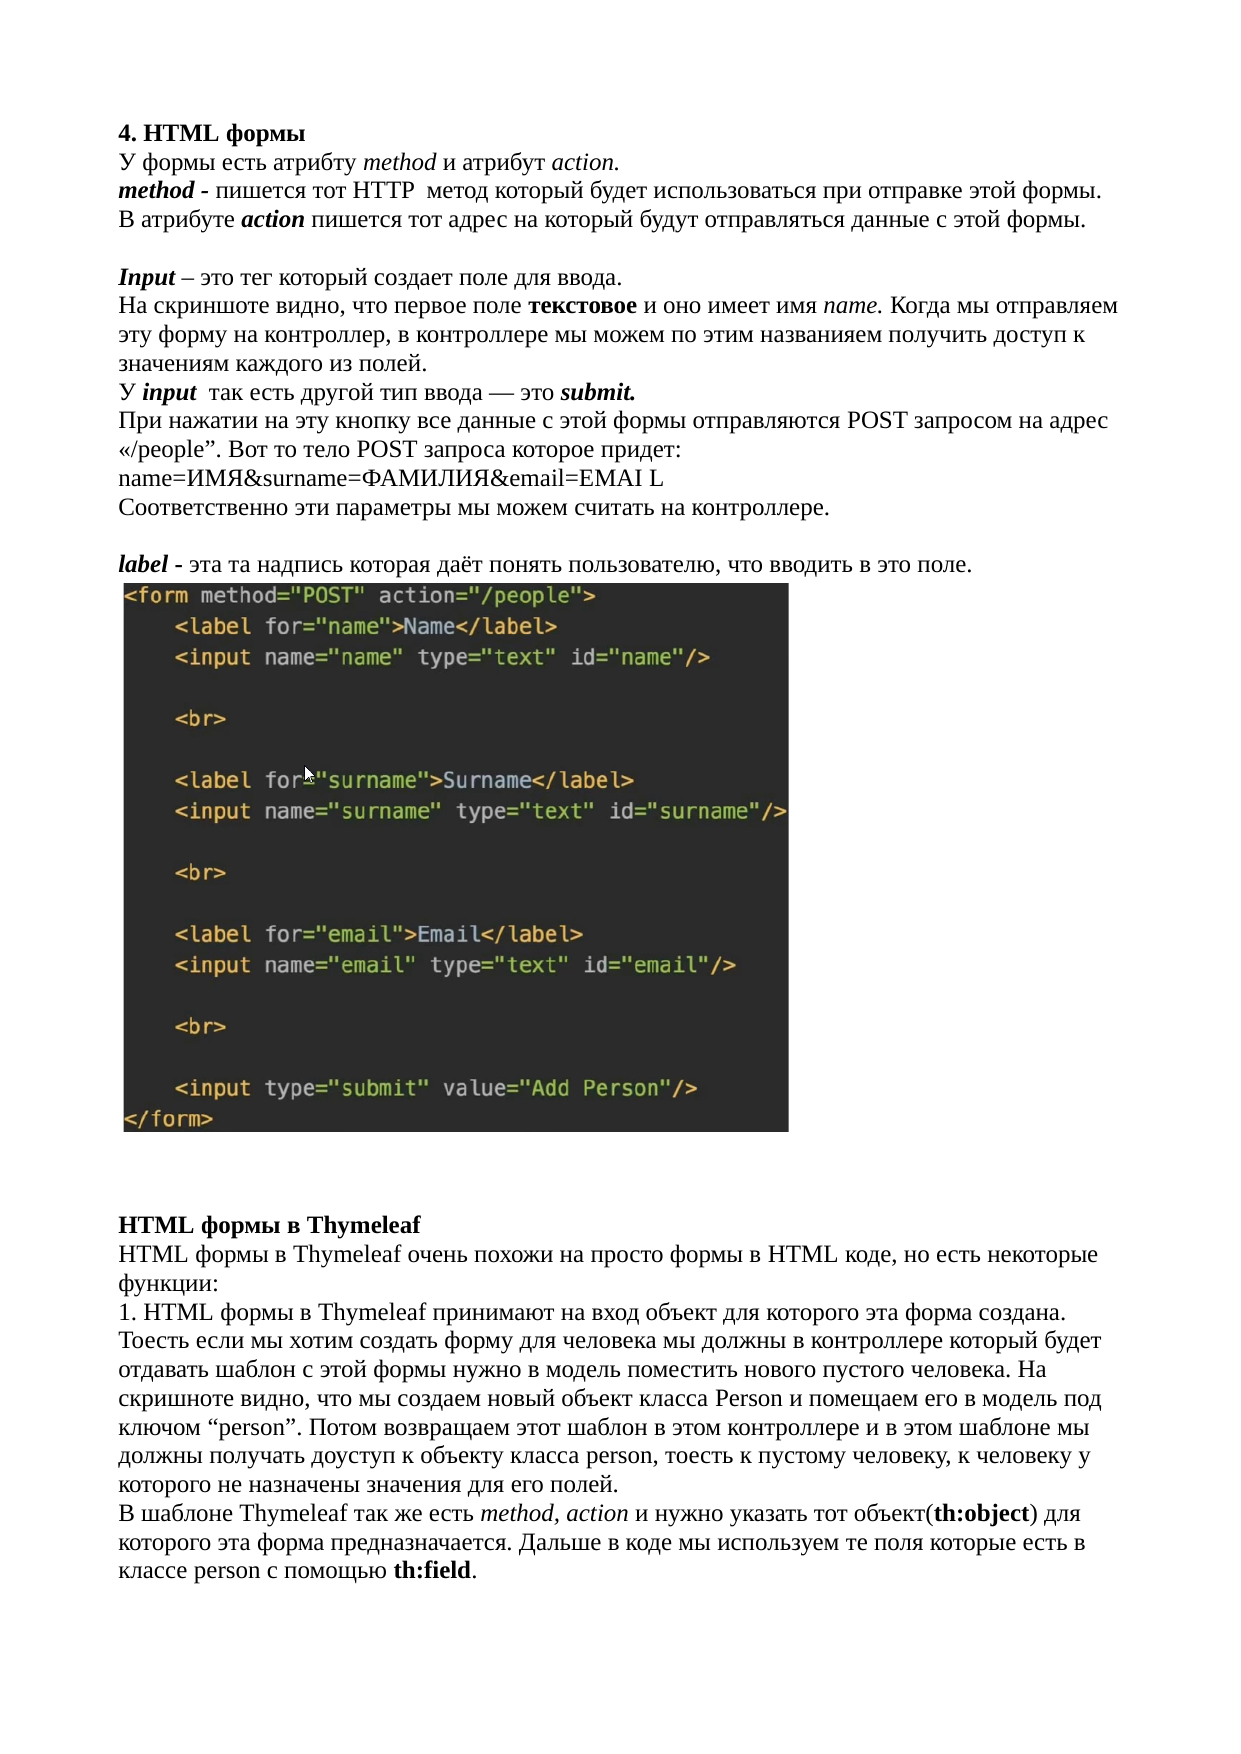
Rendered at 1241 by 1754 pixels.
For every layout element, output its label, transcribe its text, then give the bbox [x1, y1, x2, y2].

text label - эта та надпись которая даёт понять пользователю, что вводить в это поле. [118, 549, 1122, 578]
text HTML формы в Thymeleaf [118, 1182, 1122, 1239]
text При нажатии на эту кнопку все данные с этой формы отправляются POST запросом на адрес «/people”. Вот то тело POST запроса которое придет: name=ИМЯ&surname=ФАМИЛИЯ&email=EMAI L [118, 406, 1122, 492]
text На скриншоте видно, что первое поле текстовое и оно имеет имя name. Когда мы отправляем эту форму на контроллер, в контроллере мы можем по этим названияем получить доступ к значениям каждого из полей. [118, 291, 1122, 377]
text Input – это тег который создает поле для ввода. [118, 262, 1122, 291]
text method - пишется тот HTTP метод который будет использоваться при отправке этой формы. [118, 176, 1122, 204]
text В атрибуте action пишется тот адрес на который будут отправляться данные с этой формы. [118, 204, 1122, 233]
picture [123, 583, 789, 1132]
text Соответственно эти параметры мы можем считать на контроллере. [118, 492, 1122, 521]
text 4. HTML формы [118, 118, 1122, 147]
text HTML формы в Thymeleaf очень похожи на просто формы в HTML коде, но есть некоторые функции: [118, 1239, 1122, 1297]
text У input так есть другой тип ввода — это submit. [118, 377, 1122, 406]
text У формы есть атрибту method и атрибут action. [118, 147, 1122, 176]
